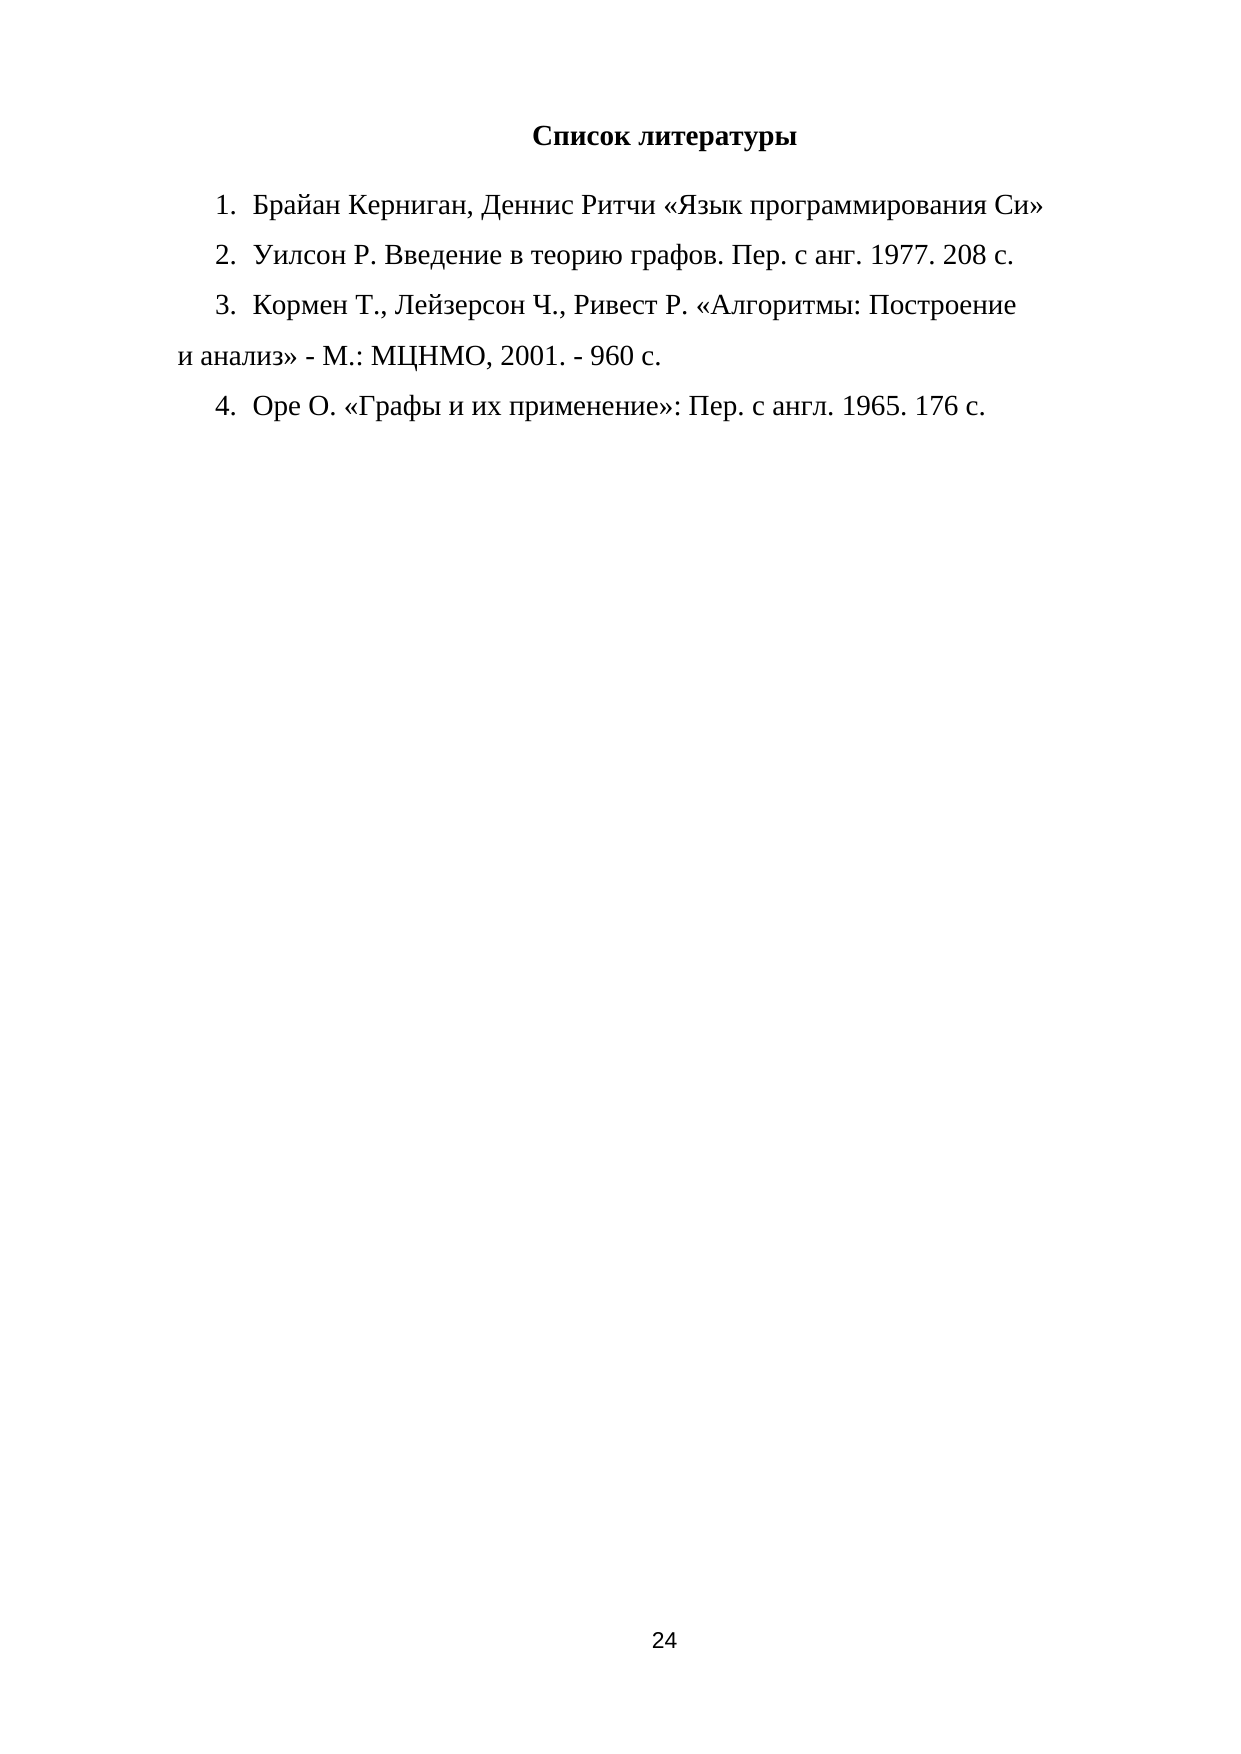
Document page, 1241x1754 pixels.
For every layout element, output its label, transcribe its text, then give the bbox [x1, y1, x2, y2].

list Оре О. «Графы и их применение»: Пер. с англ. 1965. 176 с. [215, 388, 1152, 422]
list Уилсон Р. Введение в теорию графов. Пер. с анг. 1977. 208 с. [215, 237, 1152, 271]
subtitle Список литературы [177, 118, 1152, 152]
list Брайан Керниган, Деннис Ритчи «Язык программирования Си» [215, 187, 1152, 220]
text и анализ» - М.: МЦНМО, 2001. - 960 с. [177, 338, 1152, 371]
list Кормен Т., Лейзерсон Ч., Ривест Р. «Алгоритмы: Построение [215, 287, 1152, 321]
